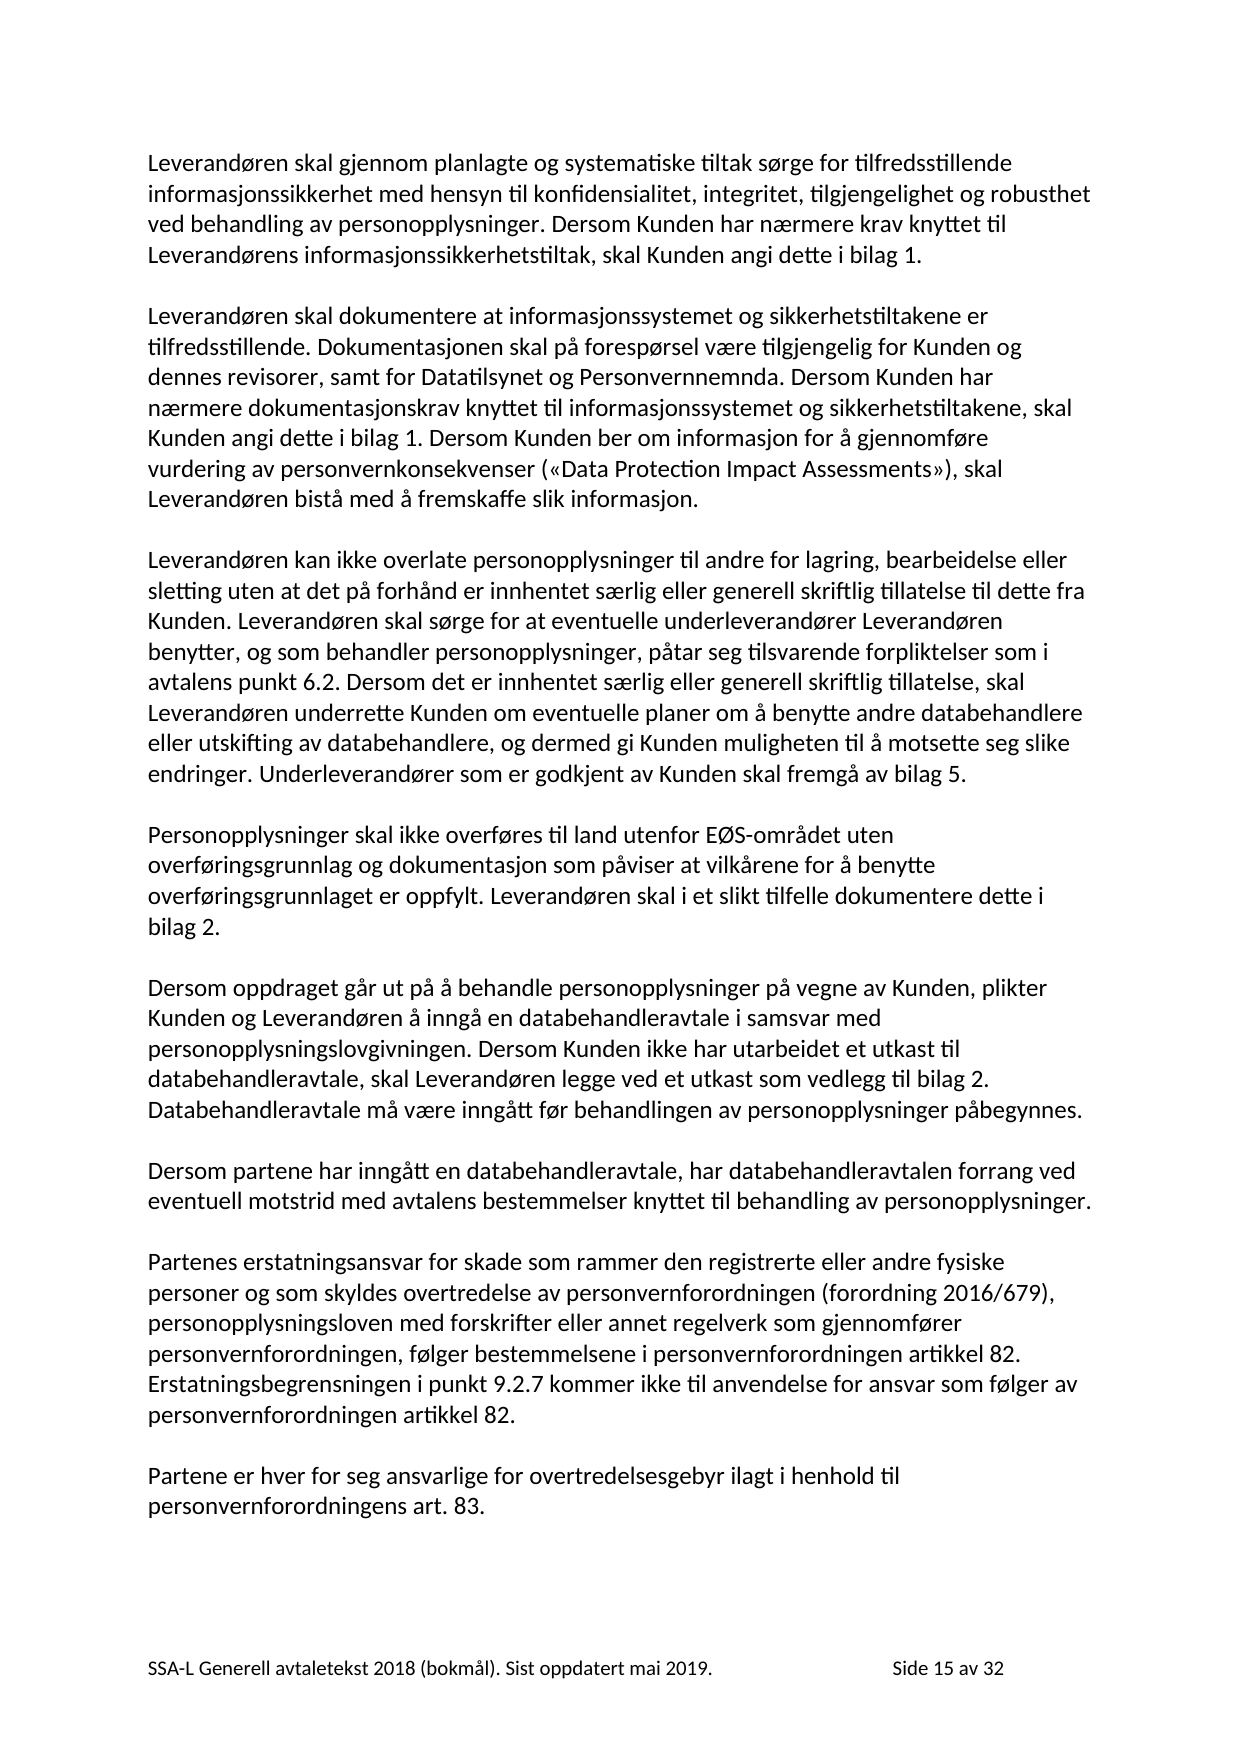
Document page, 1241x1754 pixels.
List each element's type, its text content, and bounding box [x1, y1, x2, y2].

text Leverandøren skal gjennom planlagte og systematiske tiltak sørge for tilfredsstillende informasjonssikkerhet med hensyn til konfidensialitet, integritet, tilgjengelighet og robusthet ved behandling av personopplysninger. Dersom Kunden har nærmere krav knyttet til Leverandørens informasjonssikkerhetstiltak, skal Kunden angi dette i bilag 1. [148, 148, 1093, 270]
text Dersom partene har inngått en databehandleravtale, har databehandleravtalen forrang ved eventuell motstrid med avtalens bestemmelser knyttet til behandling av personopplysninger. [148, 1155, 1093, 1216]
text Erstatningsbegrensningen i punkt 9.2.7 kommer ikke til anvendelse for ansvar som følger av personvernforordningen artikkel 82. [148, 1368, 1093, 1429]
text Leverandøren kan ikke overlate personopplysninger til andre for lagring, bearbeidelse eller sletting uten at det på forhånd er innhentet særlig eller generell skriftlig tillatelse til dette fra Kunden. Leverandøren skal sørge for at eventuelle underleverandører Leverandøren benytter, og som behandler personopplysninger, påtar seg tilsvarende forpliktelser som i avtalens punkt 6.2. Dersom det er innhentet særlig eller generell skriftlig tillatelse, skal Leverandøren underrette Kunden om eventuelle planer om å benytte andre databehandlere eller utskifting av databehandlere, og dermed gi Kunden muligheten til å motsette seg slike endringer. Underleverandører som er godkjent av Kunden skal fremgå av bilag 5. [148, 544, 1093, 788]
text Leverandøren skal dokumentere at informasjonssystemet og sikkerhetstiltakene er tilfredsstillende. Dokumentasjonen skal på forespørsel være tilgjengelig for Kunden og dennes revisorer, samt for Datatilsynet og Personvernnemnda. Dersom Kunden har nærmere dokumentasjonskrav knyttet til informasjonssystemet og sikkerhetstiltakene, skal Kunden angi dette i bilag 1. Dersom Kunden ber om informasjon for å gjennomføre vurdering av personvernkonsekvenser («Data Protection Impact Assessments»), skal Leverandøren bistå med å fremskaffe slik informasjon. [148, 300, 1093, 514]
text Partene er hver for seg ansvarlige for overtredelsesgebyr ilagt i henhold til personvernforordningens art. 83. [148, 1460, 1093, 1521]
text Dersom oppdraget går ut på å behandle personopplysninger på vegne av Kunden, plikter Kunden og Leverandøren å inngå en databehandleravtale i samsvar med personopplysningslovgivningen. Dersom Kunden ikke har utarbeidet et utkast til databehandleravtale, skal Leverandøren legge ved et utkast som vedlegg til bilag 2. Databehandleravtale må være inngått før behandlingen av personopplysninger påbegynnes. [148, 972, 1093, 1124]
text Partenes erstatningsansvar for skade som rammer den registrerte eller andre fysiske personer og som skyldes overtredelse av personvernforordningen (forordning 2016/679), personopplysningsloven med forskrifter eller annet regelverk som gjennomfører personvernforordningen, følger bestemmelsene i personvernforordningen artikkel 82. [148, 1246, 1093, 1368]
text Personopplysninger skal ikke overføres til land utenfor EØS-området uten overføringsgrunnlag og dokumentasjon som påviser at vilkårene for å benytte overføringsgrunnlaget er oppfylt. Leverandøren skal i et slikt tilfelle dokumentere dette i bilag 2. [148, 819, 1093, 941]
